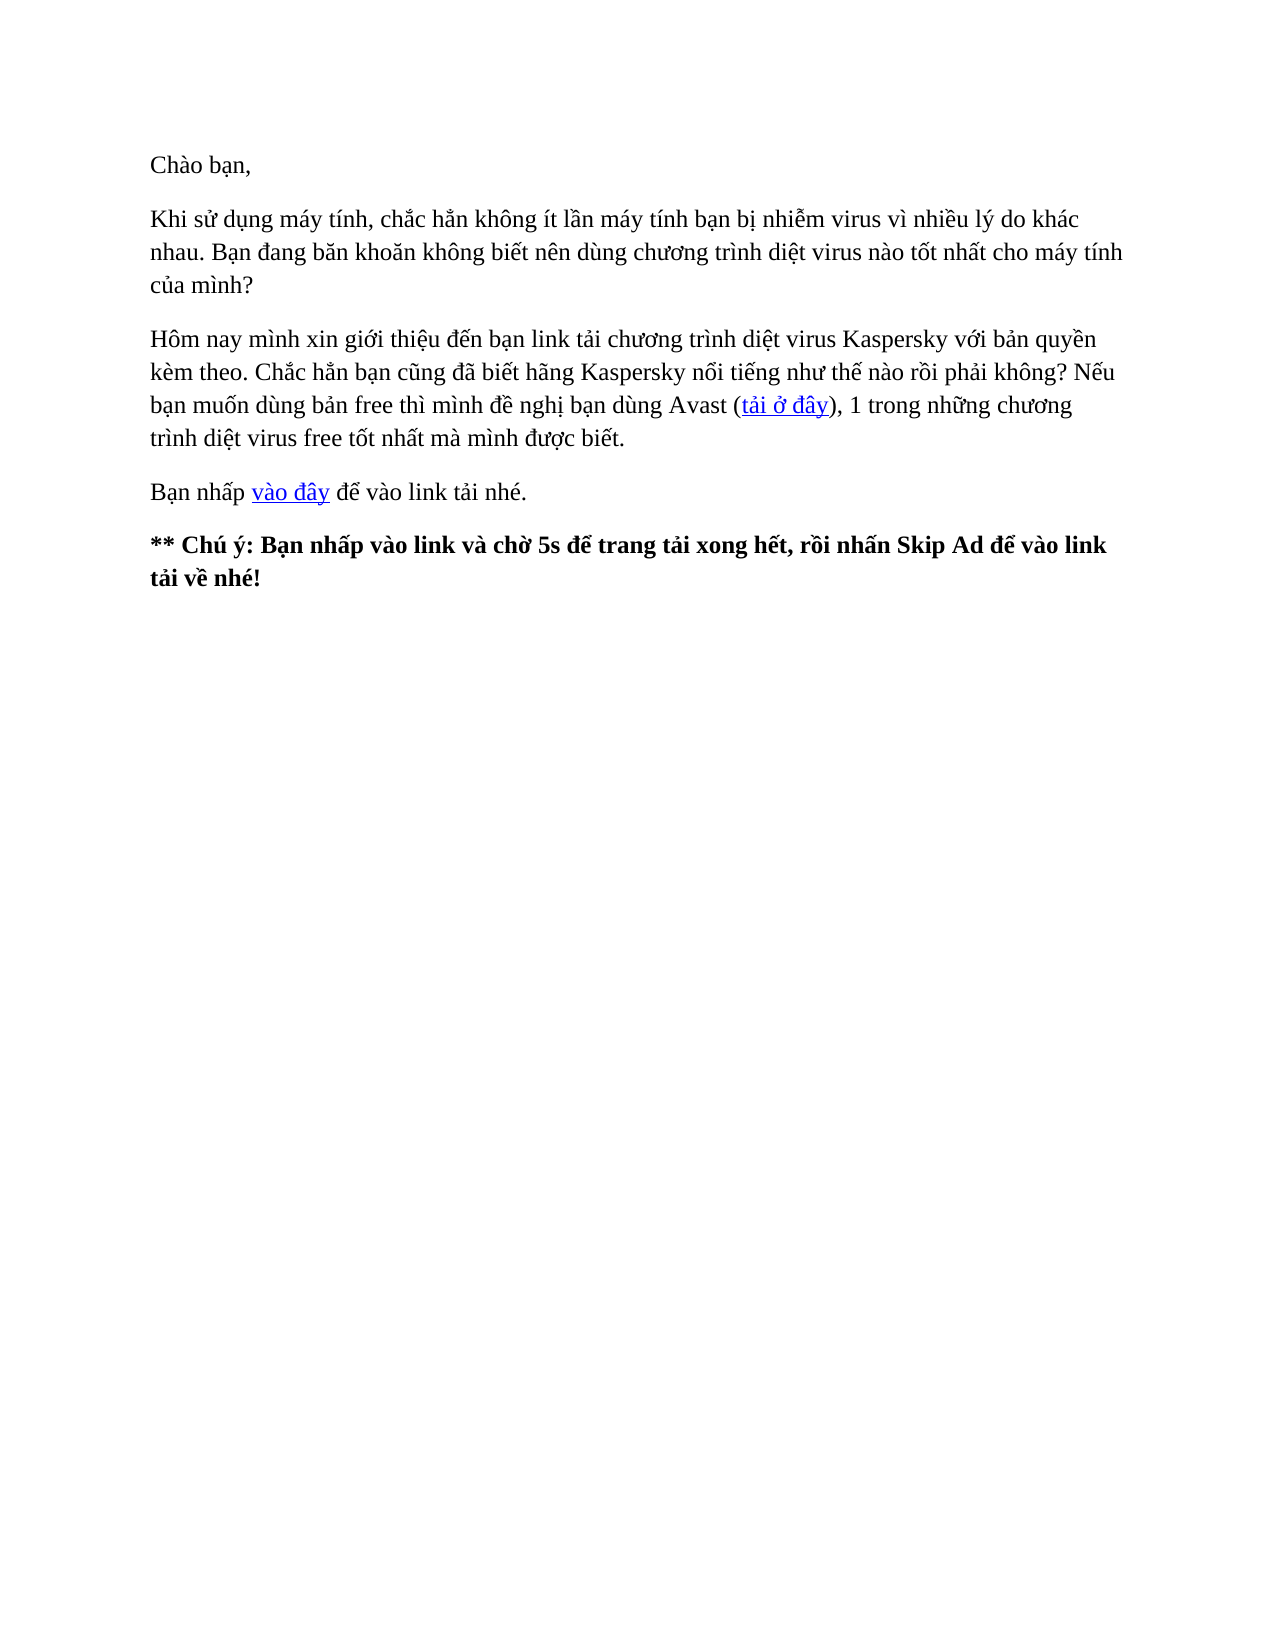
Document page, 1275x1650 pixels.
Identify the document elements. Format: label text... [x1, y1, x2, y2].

text ** Chú ý: Bạn nhấp vào link và chờ 5s để trang tải xong hết, rồi nhấn Skip Ad để vào link tải về nhé! [150, 531, 1125, 592]
text Bạn nhấp vào đây để vào link tải nhé. [150, 477, 1125, 505]
text Hôm nay mình xin giới thiệu đến bạn link tải chương trình diệt virus Kaspersky với bản quyền kèm theo. Chắc hẳn bạn cũng đã biết hãng Kaspersky nổi tiếng như thế nào rồi phải không? Nếu bạn muốn dùng bản free thì mình đề nghị bạn dùng Avast (tải ở đây), 1 trong những chương trình diệt virus free tốt nhất mà mình được biết. [150, 324, 1125, 452]
text Khi sử dụng máy tính, chắc hẳn không ít lần máy tính bạn bị nhiễm virus vì nhiều lý do khác nhau. Bạn đang băn khoăn không biết nên dùng chương trình diệt virus nào tốt nhất cho máy tính của mình? [150, 204, 1125, 299]
text Chào bạn, [150, 150, 1125, 179]
